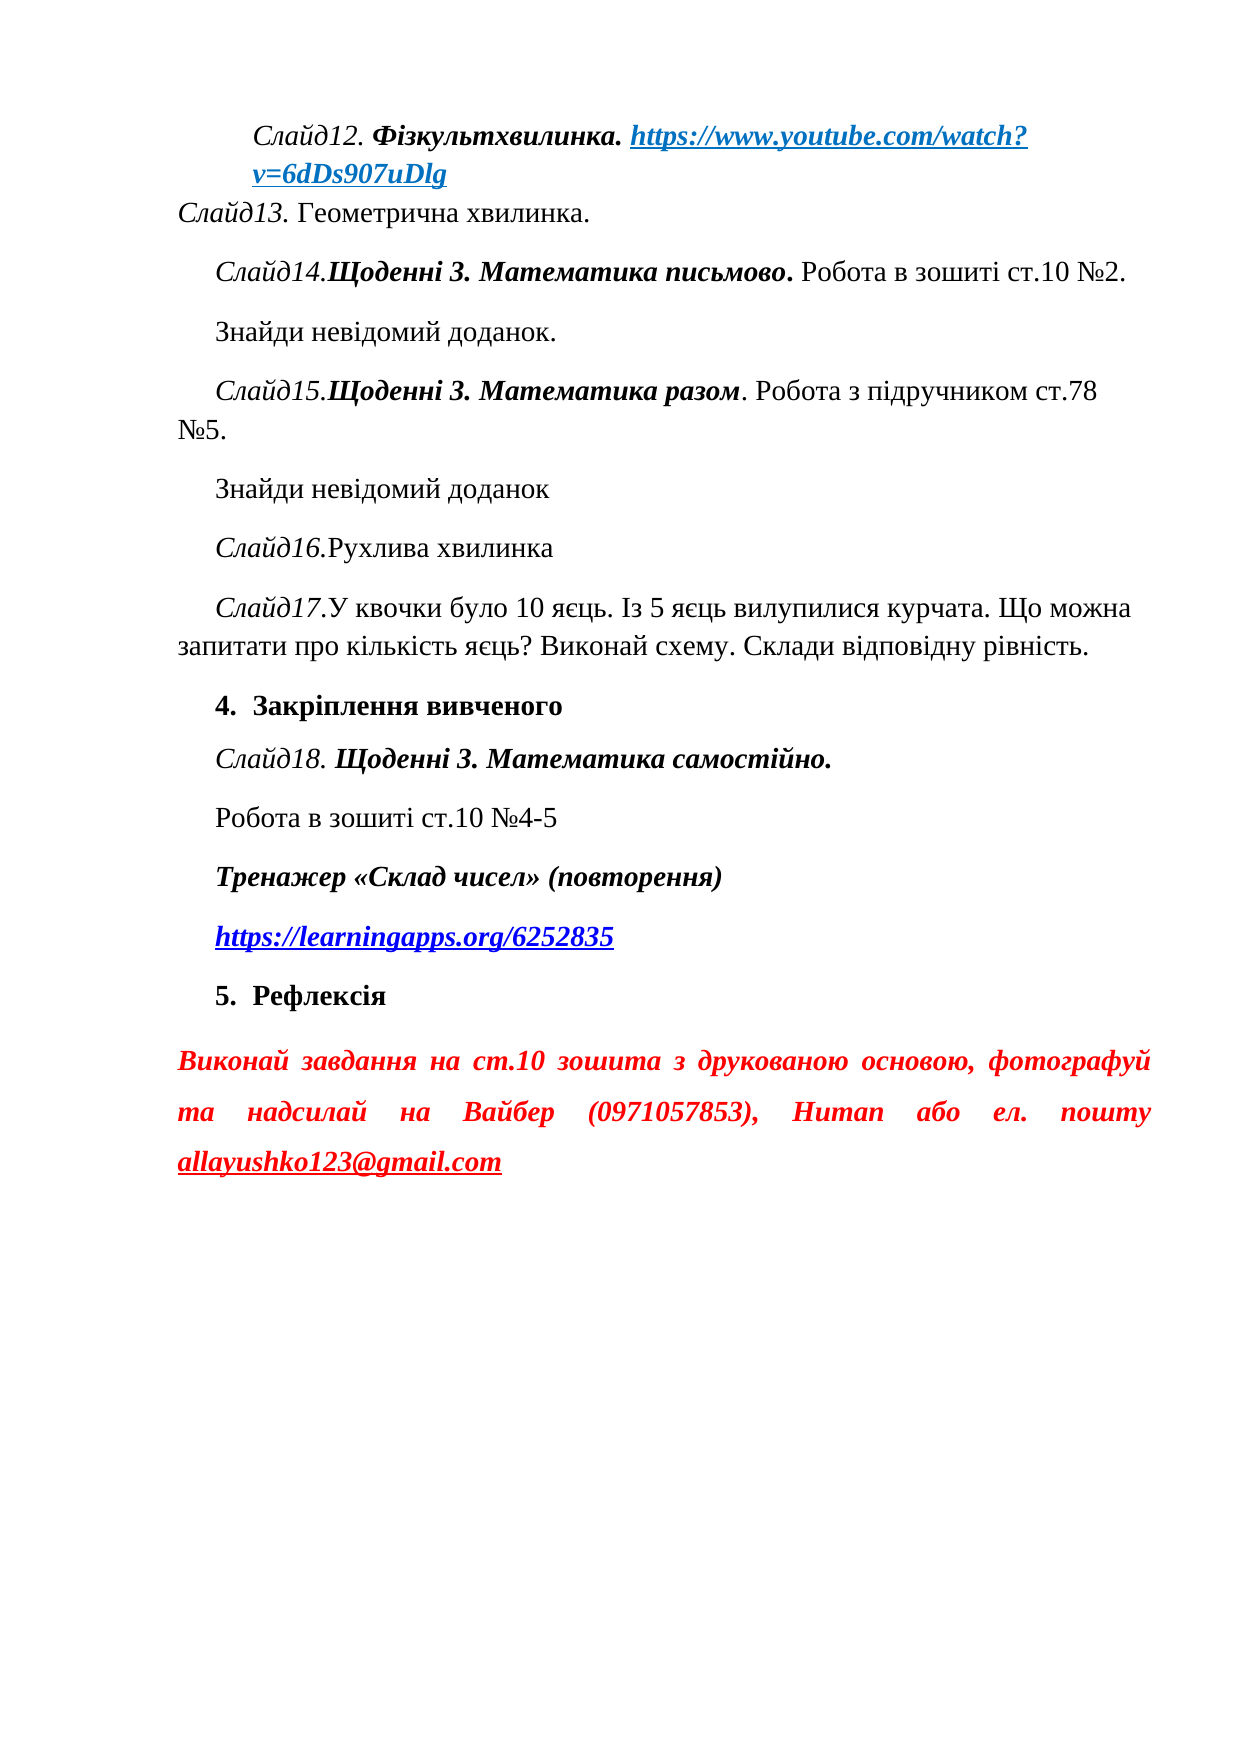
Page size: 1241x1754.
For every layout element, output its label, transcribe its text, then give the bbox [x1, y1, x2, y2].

text Слайд12. Фізкультхвилинка. https://www.youtube.com/watch?v=6dDs907uDlg [252, 118, 1152, 190]
text https://learningapps.org/6252835 [215, 919, 1152, 952]
text Слайд14.Щоденні 3. Математика письмово. Робота в зошиті ст.10 №2. [177, 254, 1152, 288]
text Тренажер «Склад чисел» (повторення) [215, 859, 1152, 893]
list Закріплення вивченого [215, 688, 1152, 721]
text Слайд17.У квочки було 10 яєць. Із 5 яєць вилупилися курчата. Що можна запитати про кількість яєць? Виконай схему. Склади відповідну рівність. [177, 590, 1152, 662]
text Знайди невідомий доданок. [177, 314, 1152, 347]
text Слайд18. Щоденні 3. Математика самостійно. [215, 741, 1152, 774]
text Слайд16.Рухлива хвилинка [177, 531, 1152, 564]
text Знайди невідомий доданок [177, 471, 1152, 505]
text Слайд13. Геометрична хвилинка. [177, 195, 1152, 229]
text Робота в зошиті ст.10 №4-5 [215, 800, 1152, 834]
list Рефлексія [215, 978, 1152, 1012]
text Виконай завдання на ст.10 зошита з друкованою основою, фотографуй та надсилай на Вайбер (0971057853), Human або ел. пошту allayushko123@gmail.com [177, 1043, 1152, 1178]
text Слайд15.Щоденні 3. Математика разом. Робота з підручником ст.78 №5. [177, 373, 1152, 445]
